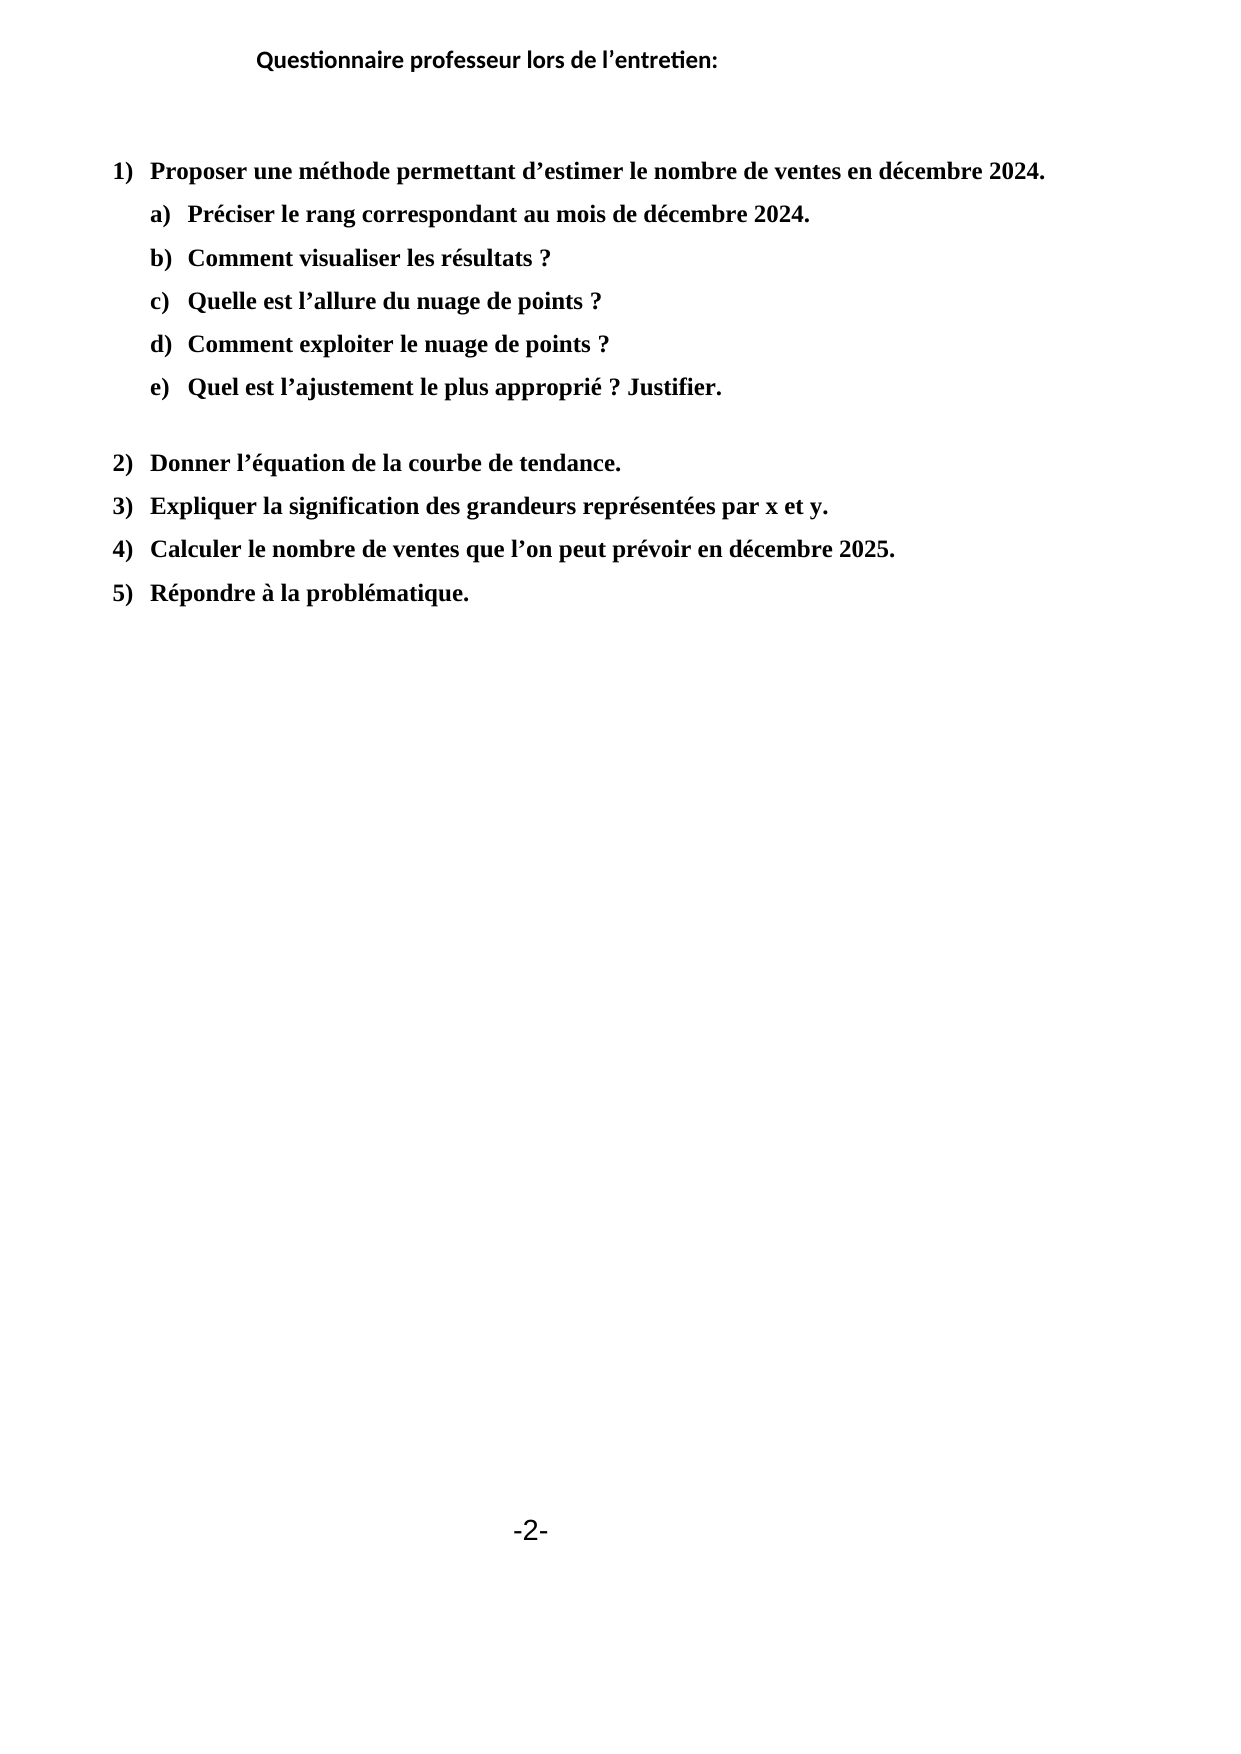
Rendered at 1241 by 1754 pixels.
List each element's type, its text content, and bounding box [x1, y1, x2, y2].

list Calculer le nombre de ventes que l’on peut prévoir en décembre 2025. [112, 534, 1165, 563]
list Comment exploiter le nuage de points ? [150, 329, 1165, 358]
list Proposer une méthode permettant d’estimer le nombre de ventes en décembre 2024. [112, 156, 1165, 185]
list Préciser le rang correspondant au mois de décembre 2024. [150, 199, 1165, 228]
list Expliquer la signification des grandeurs représentées par x et y. [112, 491, 1165, 520]
text Questionnaire professeur lors de l’entretien: [75, 44, 1165, 75]
list Donner l’équation de la courbe de tendance. [112, 448, 1165, 477]
text -2- [75, 1513, 1165, 1547]
list Comment visualiser les résultats ? [150, 243, 1165, 271]
list Répondre à la problématique. [112, 578, 1165, 606]
list Quel est l’ajustement le plus approprié ? Justifier. [150, 372, 1165, 401]
list Quelle est l’allure du nuage de points ? [150, 286, 1165, 314]
